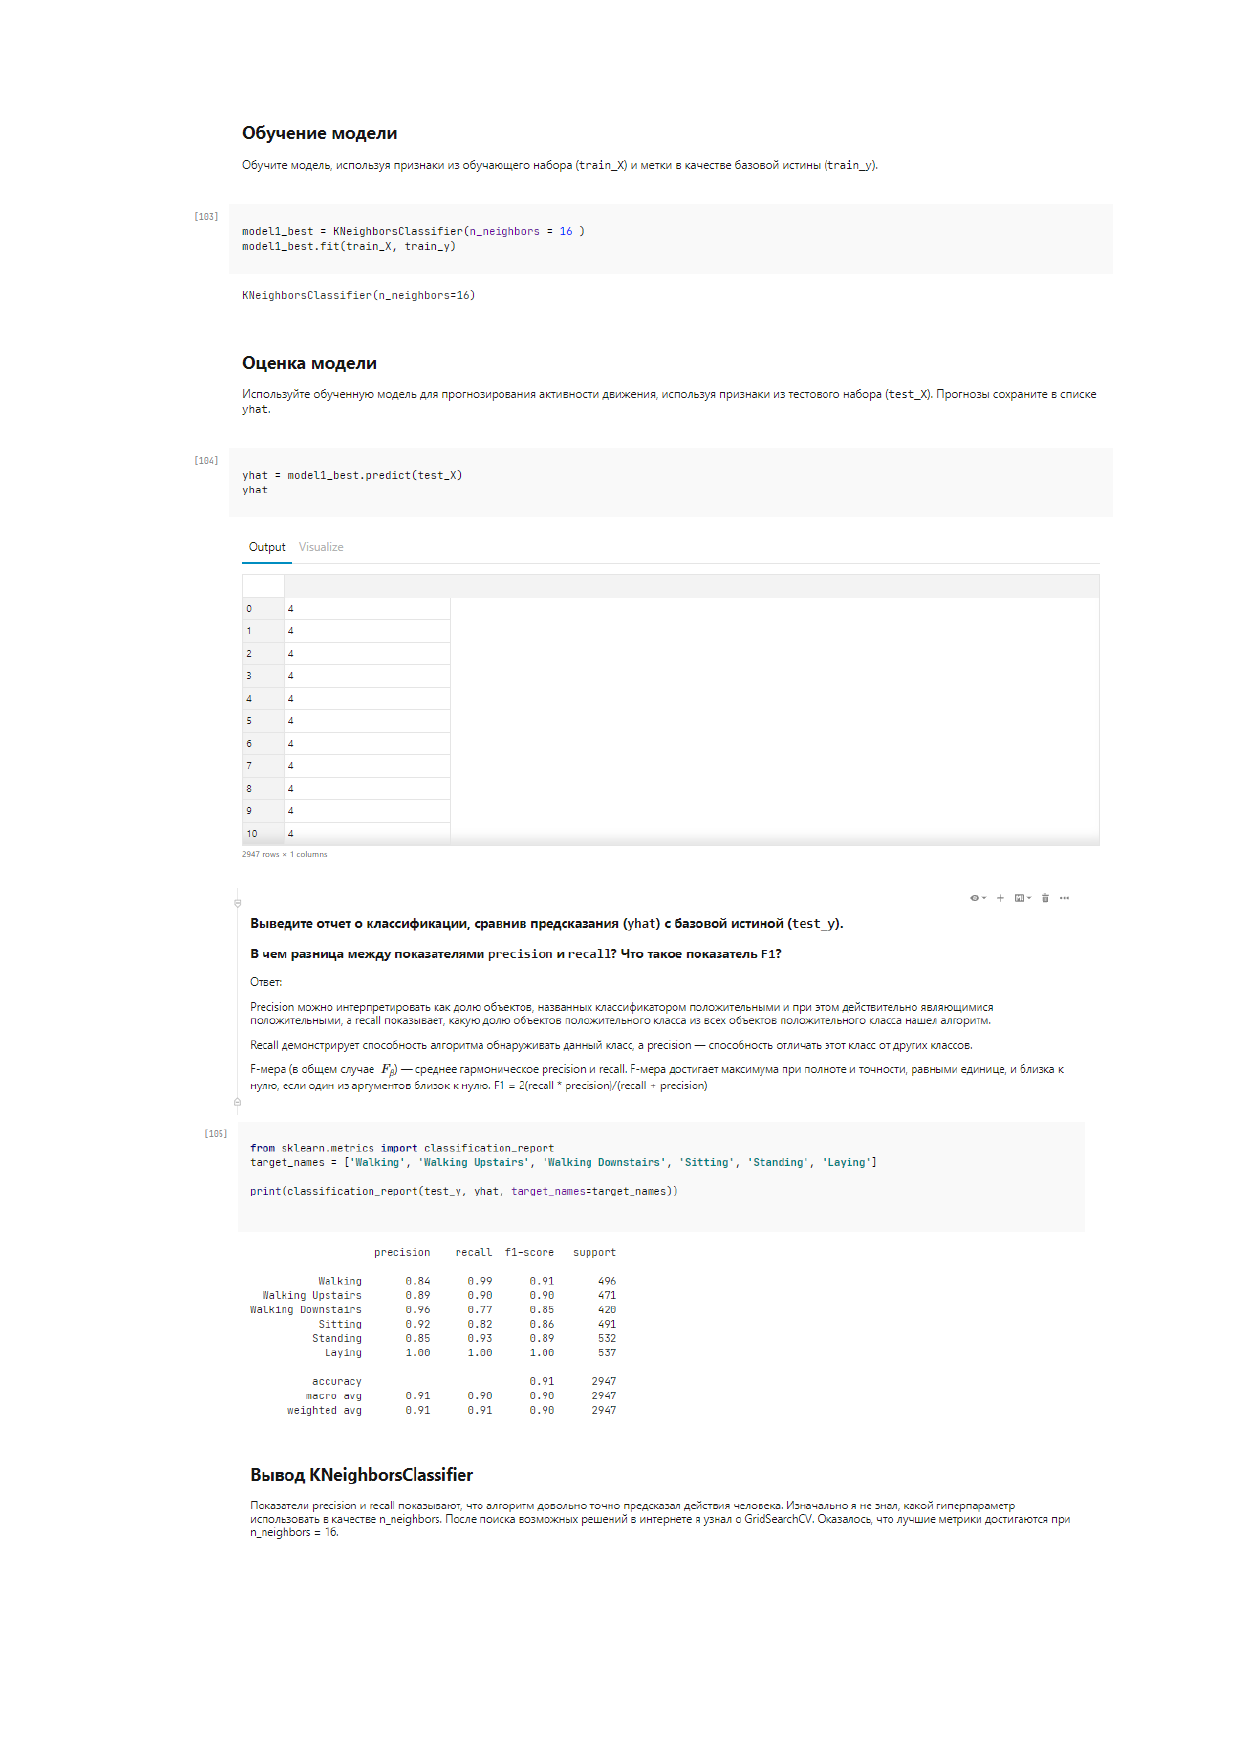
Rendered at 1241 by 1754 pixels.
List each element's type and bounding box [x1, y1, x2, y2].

picture [177, 886, 1152, 1572]
picture [177, 118, 1152, 868]
